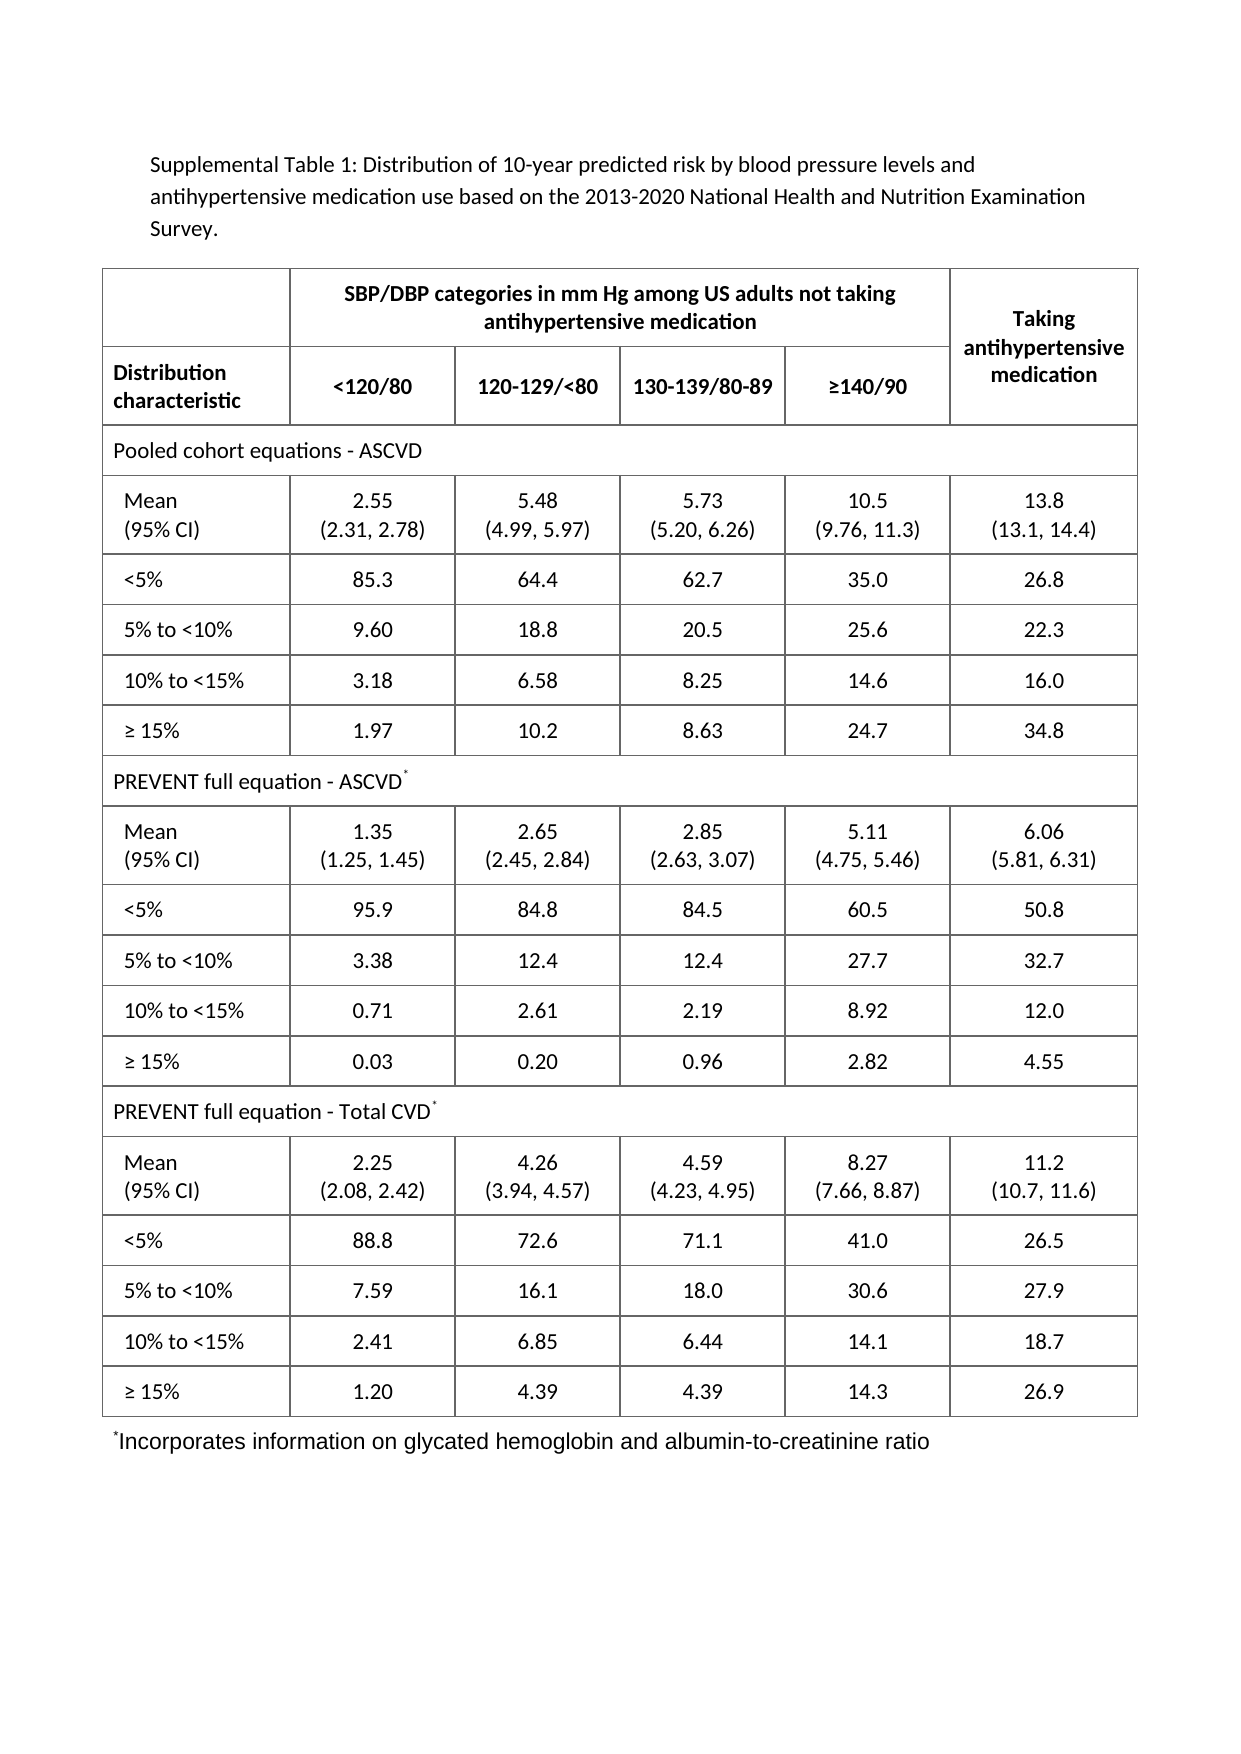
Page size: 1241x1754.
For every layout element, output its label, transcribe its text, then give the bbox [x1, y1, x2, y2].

table_cell PREVENT full equation - ASCVD* [103, 756, 1137, 805]
table_cell ≥ 15% [103, 1367, 289, 1416]
table_cell 4.39 [456, 1367, 619, 1416]
table_cell 10.5 (9.76, 11.3) [786, 476, 949, 553]
table_cell 8.92 [786, 986, 949, 1035]
table_cell 27.7 [786, 936, 949, 984]
table_cell 41.0 [786, 1216, 949, 1264]
table_cell 62.7 [621, 555, 784, 603]
table_cell 8.25 [621, 656, 784, 704]
table_cell ≥ 15% [103, 1037, 289, 1085]
table_cell 22.3 [951, 605, 1137, 654]
table_cell 2.25 (2.08, 2.42) [291, 1137, 454, 1214]
table_cell 16.1 [456, 1266, 619, 1315]
table_cell 2.85 (2.63, 3.07) [621, 807, 784, 884]
table_cell 14.1 [786, 1317, 949, 1365]
table_cell 2.19 [621, 986, 784, 1035]
table_cell 2.82 [786, 1037, 949, 1085]
table_cell Pooled cohort equations - ASCVD [103, 426, 1137, 475]
table_cell 1.97 [291, 706, 454, 755]
table_header SBP/DBP categories in mm Hg among US adults not taking antihypertensive medication [291, 269, 949, 346]
table_cell 64.4 [456, 555, 619, 603]
table_cell 18.0 [621, 1266, 784, 1315]
table_cell 6.44 [621, 1317, 784, 1365]
table_cell 12.4 [456, 936, 619, 984]
table_cell 20.5 [621, 605, 784, 654]
table_header Taking antihypertensive medication [951, 269, 1137, 424]
table_cell 0.20 [456, 1037, 619, 1085]
table_cell ≥140/90 [786, 347, 949, 424]
table_cell 95.9 [291, 885, 454, 934]
table_cell 14.3 [786, 1367, 949, 1416]
table_cell 2.55 (2.31, 2.78) [291, 476, 454, 553]
table_cell 26.5 [951, 1216, 1137, 1264]
table_cell 32.7 [951, 936, 1137, 984]
table_cell 60.5 [786, 885, 949, 934]
table_cell 3.18 [291, 656, 454, 704]
table_cell <5% [103, 1216, 289, 1264]
table_cell 12.0 [951, 986, 1137, 1035]
table_cell 85.3 [291, 555, 454, 603]
table_cell 26.9 [951, 1367, 1137, 1416]
table_cell <5% [103, 885, 289, 934]
table_cell 18.8 [456, 605, 619, 654]
table_cell 6.06 (5.81, 6.31) [951, 807, 1137, 884]
table_cell 2.41 [291, 1317, 454, 1365]
table_cell 5.48 (4.99, 5.97) [456, 476, 619, 553]
table_cell Mean (95% CI) [103, 1137, 289, 1214]
table_cell 50.8 [951, 885, 1137, 934]
table_cell 10% to <15% [103, 986, 289, 1035]
table_cell 6.58 [456, 656, 619, 704]
table_cell 4.26 (3.94, 4.57) [456, 1137, 619, 1214]
table_cell ≥ 15% [103, 706, 289, 755]
table_cell 5.73 (5.20, 6.26) [621, 476, 784, 553]
table_cell 5% to <10% [103, 1266, 289, 1315]
table_cell 0.96 [621, 1037, 784, 1085]
table_cell 130-139/80-89 [621, 347, 784, 424]
table_cell PREVENT full equation - Total CVD* [103, 1087, 1137, 1136]
table_cell <5% [103, 555, 289, 603]
table_cell Distribution characteristic [103, 347, 289, 424]
table_cell 1.20 [291, 1367, 454, 1416]
table_header [103, 269, 289, 346]
table_cell 1.35 (1.25, 1.45) [291, 807, 454, 884]
table_cell 35.0 [786, 555, 949, 603]
table_cell 12.4 [621, 936, 784, 984]
table_cell 88.8 [291, 1216, 454, 1264]
table_cell 5.11 (4.75, 5.46) [786, 807, 949, 884]
table_cell *Incorporates information on glycated hemoglobin and albumin-to-creatinine ratio [103, 1417, 1138, 1464]
table_cell 11.2 (10.7, 11.6) [951, 1137, 1137, 1214]
table_cell 4.39 [621, 1367, 784, 1416]
table_cell 6.85 [456, 1317, 619, 1365]
table_cell 16.0 [951, 656, 1137, 704]
table_cell 5% to <10% [103, 605, 289, 654]
table_cell 72.6 [456, 1216, 619, 1264]
table_cell 24.7 [786, 706, 949, 755]
table_cell 13.8 (13.1, 14.4) [951, 476, 1137, 553]
table_cell Mean (95% CI) [103, 476, 289, 553]
table_cell 120-129/<80 [456, 347, 619, 424]
table_cell 2.65 (2.45, 2.84) [456, 807, 619, 884]
table_cell <120/80 [291, 347, 454, 424]
table_cell 84.8 [456, 885, 619, 934]
table_cell 10% to <15% [103, 1317, 289, 1365]
table_cell 8.27 (7.66, 8.87) [786, 1137, 949, 1214]
table_cell 3.38 [291, 936, 454, 984]
table_cell 9.60 [291, 605, 454, 654]
table_cell 4.59 (4.23, 4.95) [621, 1137, 784, 1214]
table_cell 18.7 [951, 1317, 1137, 1365]
table_cell 2.61 [456, 986, 619, 1035]
text Supplemental Table 1: Distribution of 10-year predicted risk by blood pressure levels and antihypertensive medication use based on the 2013-2020 National Health and Nutrition Examination Survey. [150, 150, 1090, 242]
table_cell 8.63 [621, 706, 784, 755]
table_cell 0.71 [291, 986, 454, 1035]
table_cell 71.1 [621, 1216, 784, 1264]
table_cell 10% to <15% [103, 656, 289, 704]
table_cell 0.03 [291, 1037, 454, 1085]
table_cell 30.6 [786, 1266, 949, 1315]
table_cell 25.6 [786, 605, 949, 654]
table_cell 5% to <10% [103, 936, 289, 984]
table_cell Mean (95% CI) [103, 807, 289, 884]
table_cell 84.5 [621, 885, 784, 934]
table_cell 14.6 [786, 656, 949, 704]
table_cell 27.9 [951, 1266, 1137, 1315]
table_cell 26.8 [951, 555, 1137, 603]
table_cell 4.55 [951, 1037, 1137, 1085]
table_cell 7.59 [291, 1266, 454, 1315]
table_cell 10.2 [456, 706, 619, 755]
table_cell 34.8 [951, 706, 1137, 755]
